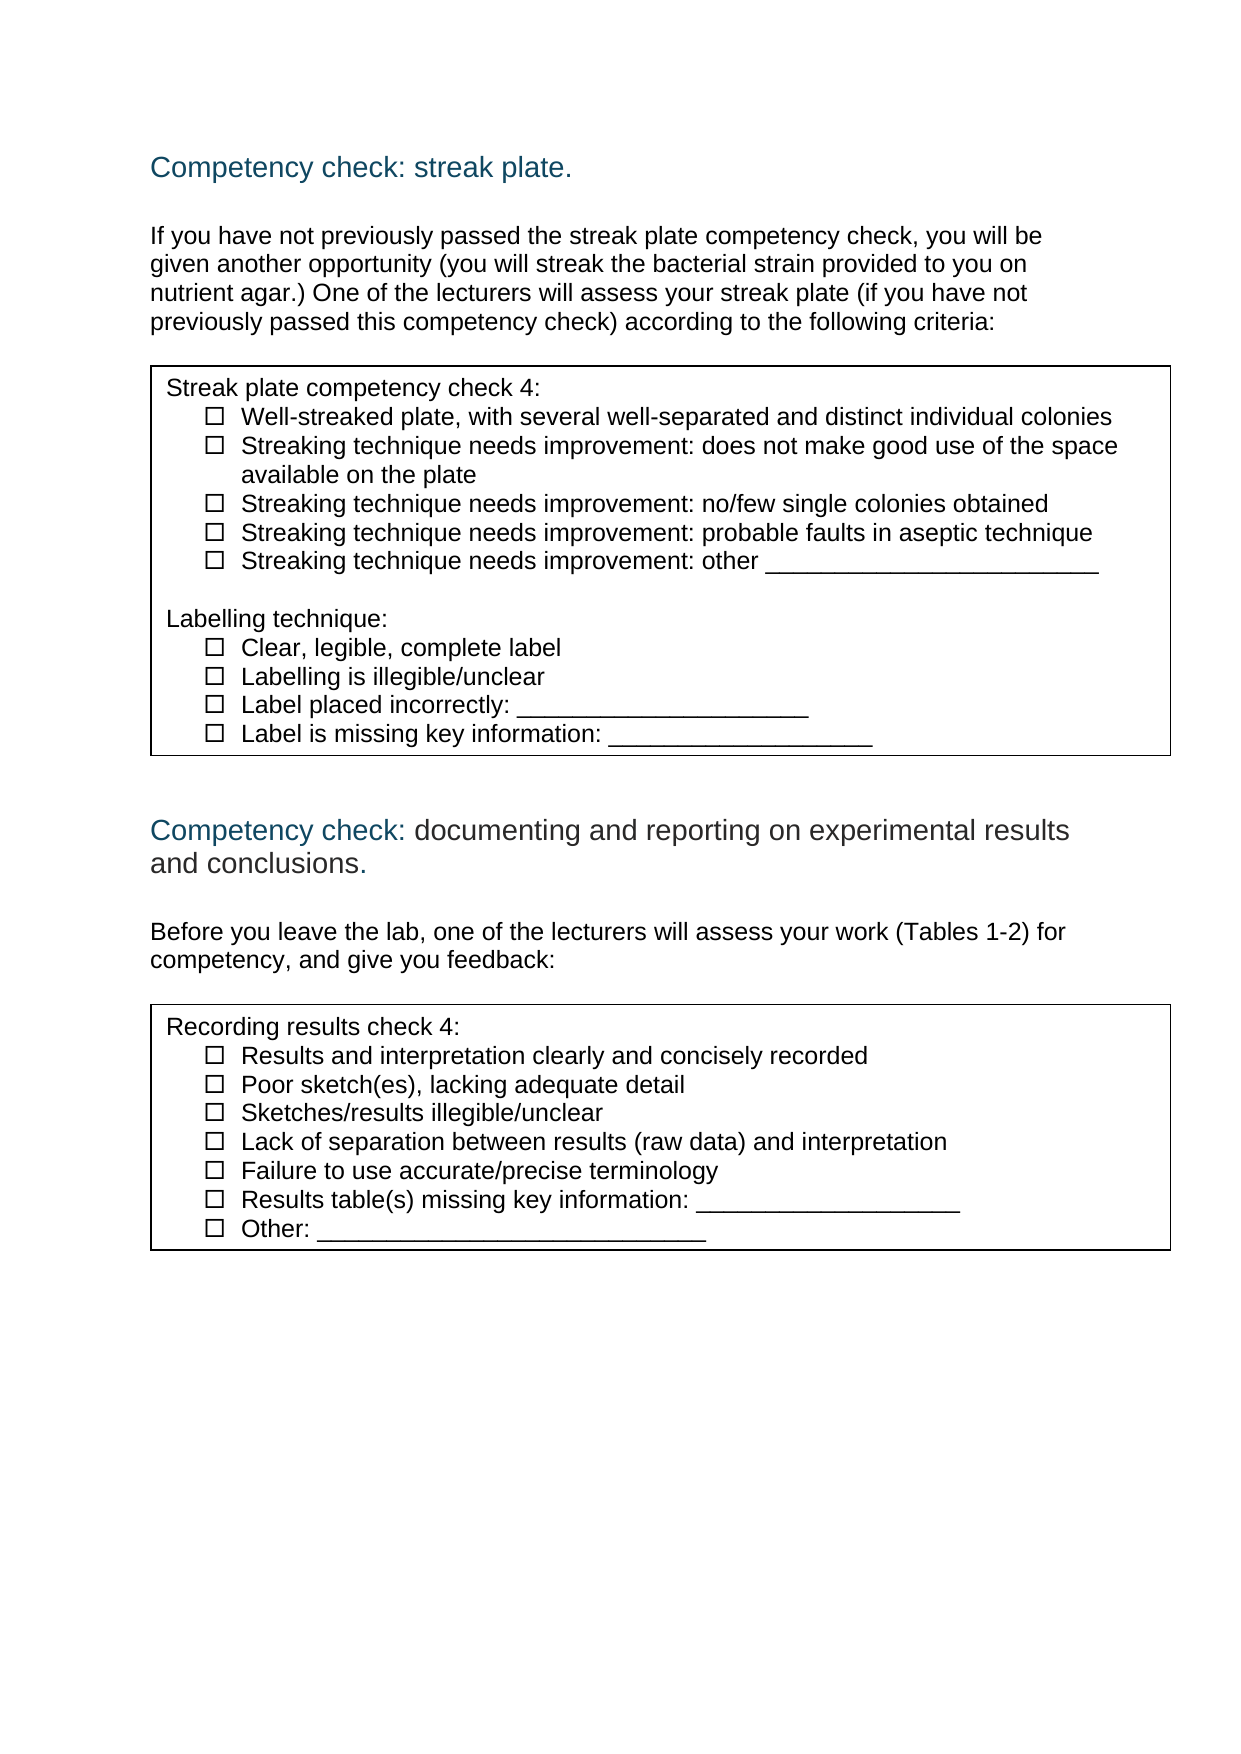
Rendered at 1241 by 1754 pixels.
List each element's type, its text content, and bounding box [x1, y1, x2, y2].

subtitle Competency check: streak plate. [150, 150, 1090, 183]
subtitle Competency check: documenting and reporting on experimental results and conclusions. [150, 812, 1090, 879]
text Before you leave the lab, one of the lecturers will assess your work (Tables 1-2) for competency, and give you feedback: [150, 917, 1090, 974]
text If you have not previously passed the streak plate competency check, you will be given another opportunity (you will streak the bacterial strain provided to you on nutrient agar.) One of the lecturers will assess your streak plate (if you have not previously passed this competency check) according to the following criteria: [150, 221, 1090, 336]
